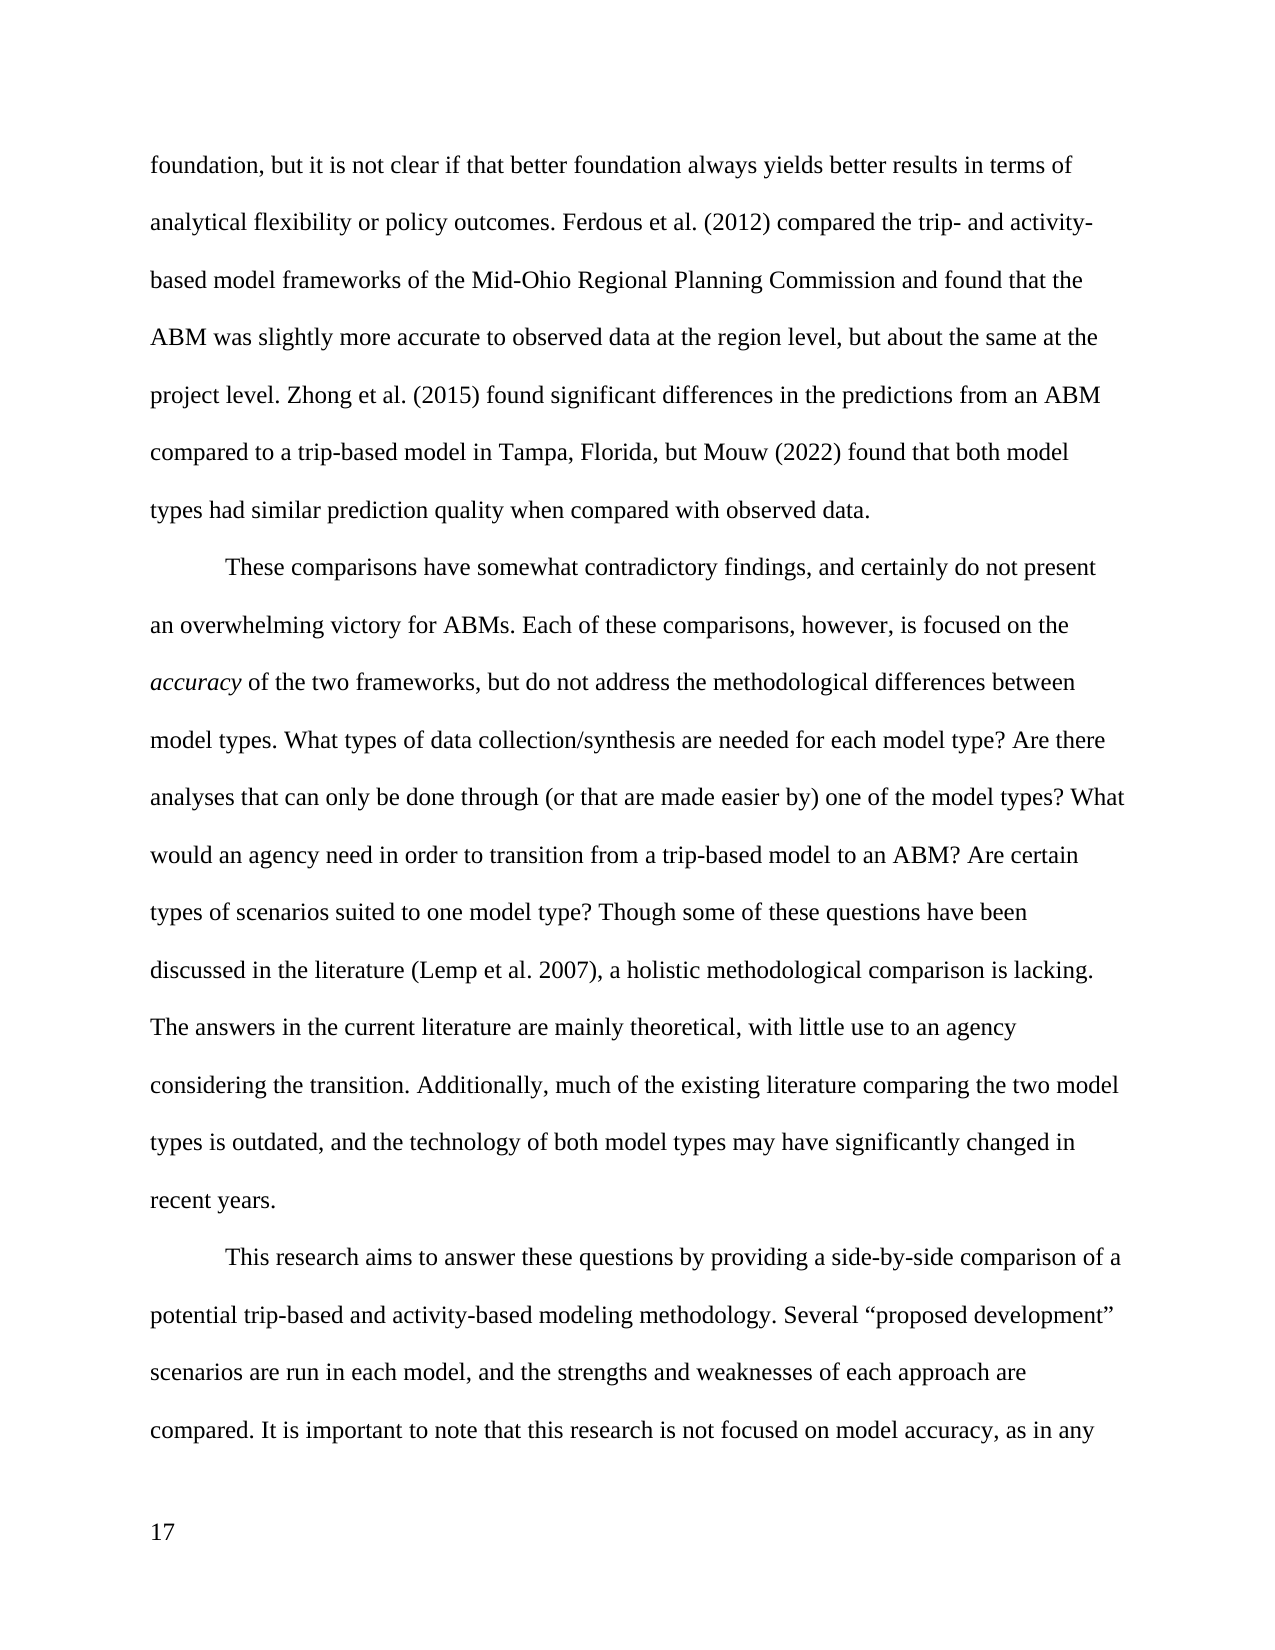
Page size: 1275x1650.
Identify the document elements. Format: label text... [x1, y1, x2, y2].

text These comparisons have somewhat contradictory findings, and certainly do not present an overwhelming victory for ABMs. Each of these comparisons, however, is focused on the accuracy of the two frameworks, but do not address the methodological differences between model types. What types of data collection/synthesis are needed for each model type? Are there analyses that can only be done through (or that are made easier by) one of the model types? What would an agency need in order to transition from a trip-based model to an ABM? Are certain types of scenarios suited to one model type? Though some of these questions have been discussed in the literature (Lemp et al. 2007), a holistic methodological comparison is lacking. The answers in the current literature are mainly theoretical, with little use to an agency considering the transition. Additionally, much of the existing literature comparing the two model types is outdated, and the technology of both model types may have significantly changed in recent years. [150, 552, 1125, 1214]
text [150, 1242, 1125, 1444]
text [150, 150, 1125, 524]
